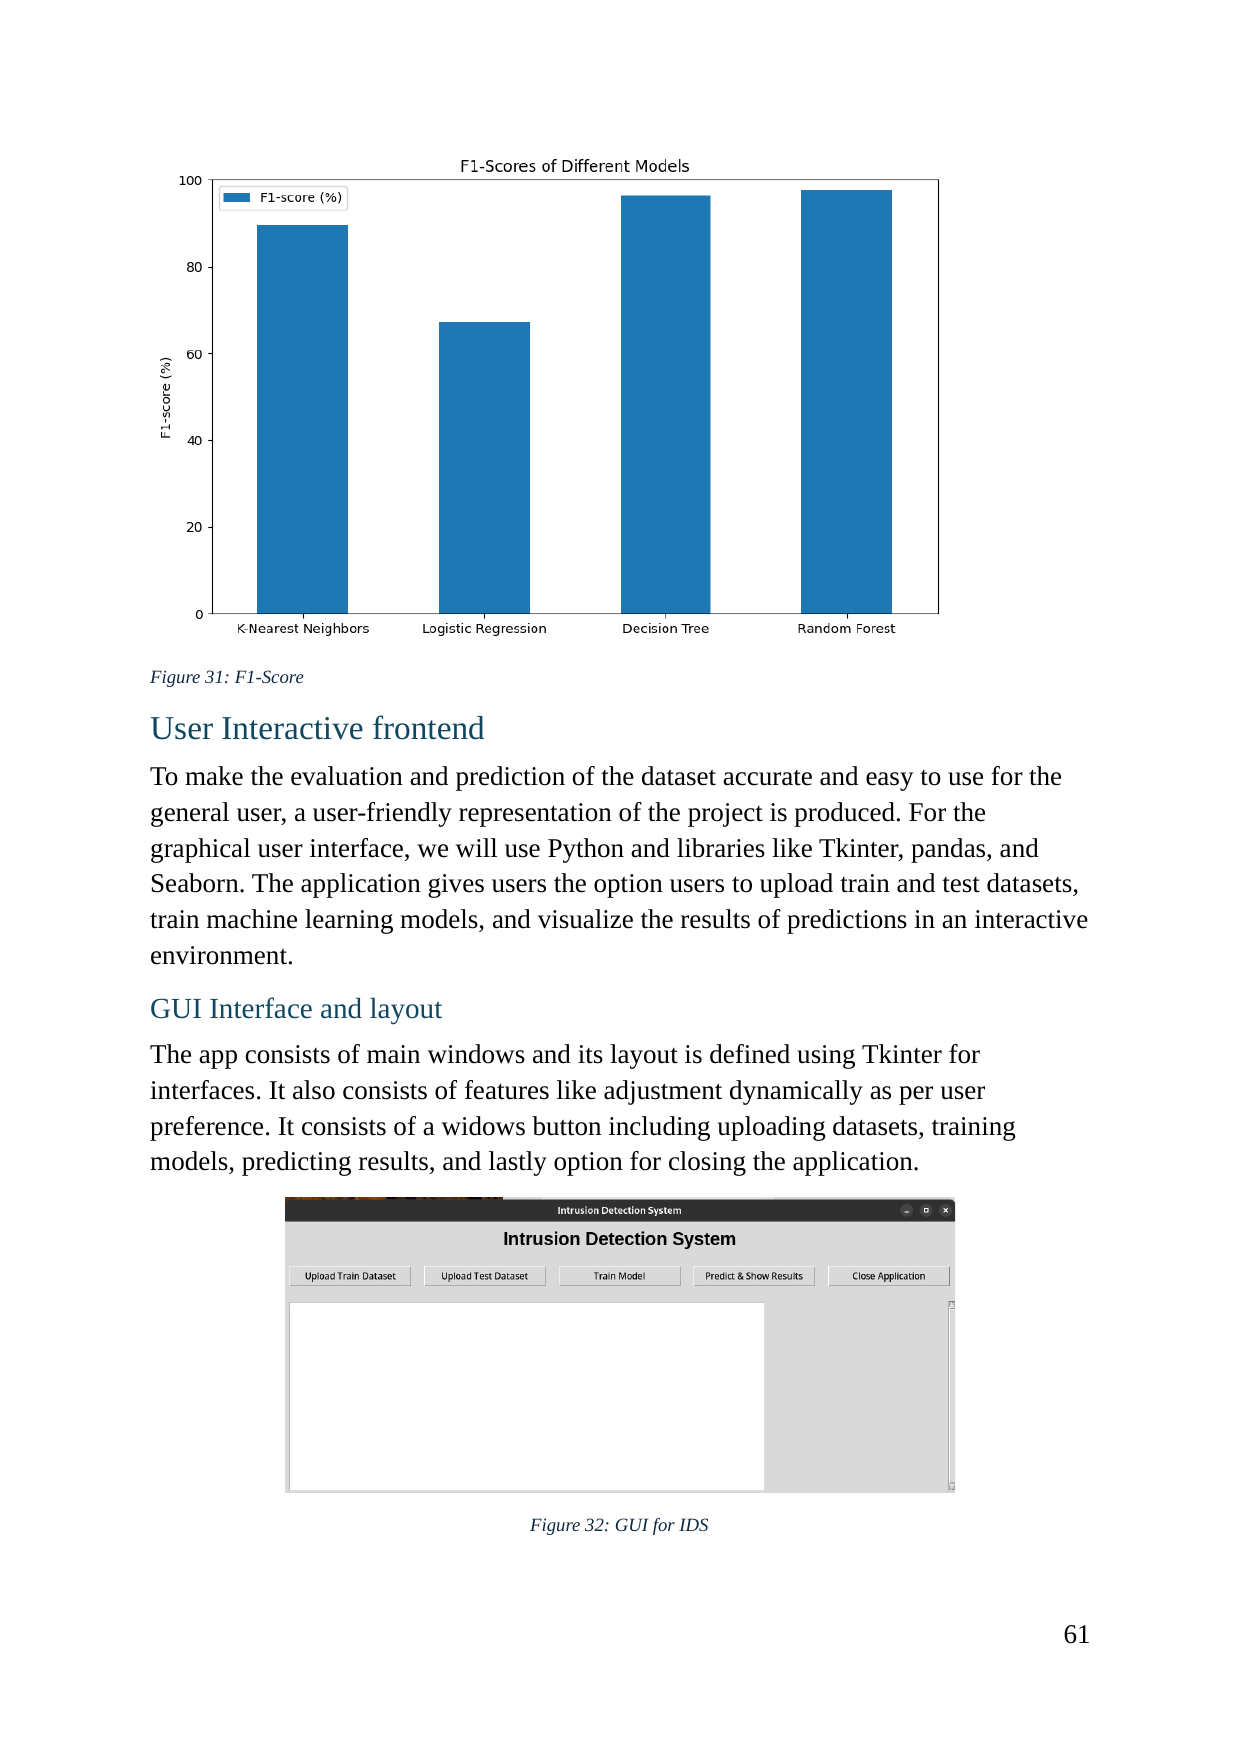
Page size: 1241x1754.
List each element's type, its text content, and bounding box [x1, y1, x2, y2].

text Figure 31: F1-Score [150, 666, 1090, 687]
subtitle GUI Interface and layout [150, 991, 1090, 1025]
text The app consists of main windows and its layout is defined using Tkinter for interfaces. It also consists of features like adjustment dynamically as per user preference. It consists of a widows button including uploading datasets, training models, predicting results, and lastly option for closing the application. [150, 1038, 1090, 1177]
text To make the evaluation and prediction of the dataset accurate and easy to use for the general user, a user-friendly representation of the project is produced. For the graphical user interface, we will use Python and libraries like Tkinter, pandas, and Seaborn. The application gives users the option users to upload train and test datasets, train machine learning models, and visualize the results of predictions in an interactive environment. [150, 760, 1090, 970]
subtitle User Interactive frontend [150, 708, 1090, 746]
picture [150, 150, 946, 645]
text Figure 32: GUI for IDS [150, 1514, 1090, 1536]
picture [285, 1197, 956, 1493]
